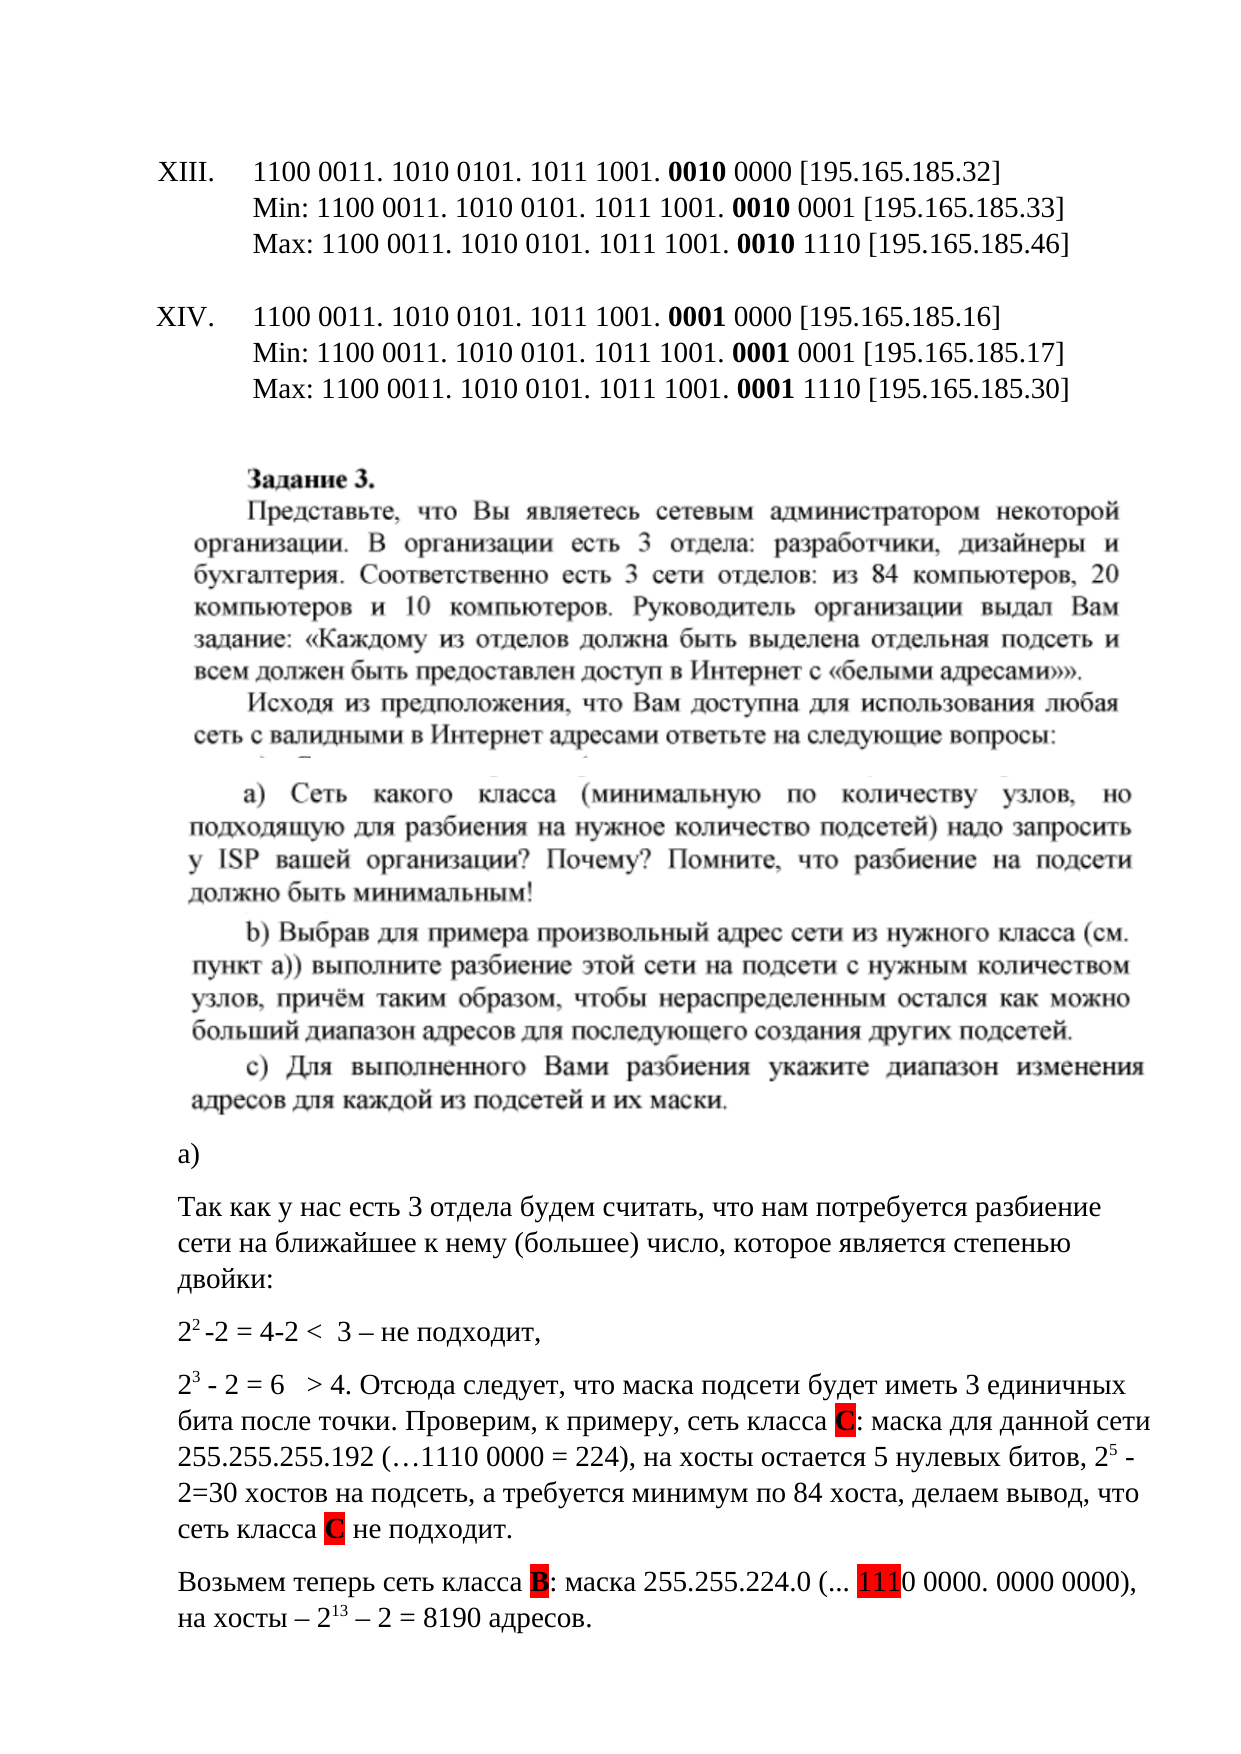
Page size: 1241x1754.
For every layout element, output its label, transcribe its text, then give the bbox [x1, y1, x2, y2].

list Max: 1100 0011. 1010 0101. 1011 1001. 0001 1110 [195.165.185.30] [252, 371, 1152, 405]
list Min: 1100 0011. 1010 0101. 1011 1001. 0001 0001 [195.165.185.17] [252, 335, 1152, 368]
list Max: 1100 0011. 1010 0101. 1011 1001. 0010 1110 [195.165.185.46] [252, 227, 1152, 260]
text a) [177, 1136, 1152, 1170]
text 22 -2 = 4-2 < 3 – не подходит, [177, 1314, 1152, 1348]
list 1100 0011. 1010 0101. 1011 1001. 0010 0000 [195.165.185.32] [215, 154, 1152, 188]
list 1100 0011. 1010 0101. 1011 1001. 0001 0000 [195.165.185.16] [215, 299, 1152, 332]
picture [177, 460, 1152, 758]
text Возьмем теперь сеть класса В: маска 255.255.224.0 (... 1110 0000. 0000 0000), на хосты – 213 – 2 = 8190 адресов. [177, 1564, 1152, 1634]
list Min: 1100 0011. 1010 0101. 1011 1001. 0010 0001 [195.165.185.33] [252, 190, 1152, 224]
picture [177, 776, 1152, 913]
picture [177, 914, 1152, 1049]
picture [177, 1050, 1152, 1118]
text Так как у нас есть 3 отдела будем считать, что нам потребуется разбиение сети на ближайшее к нему (большее) число, которое является степенью двойки: [177, 1189, 1152, 1295]
text 23 - 2 = 6 > 4. Отсюда следует, что маска подсети будет иметь 3 единичных бита после точки. Проверим, к примеру, сеть класса C: маска для данной сети 255.255.255.192 (…1110 0000 = 224), на хосты остается 5 нулевых битов, 25 - 2=30 хостов на подсеть, а требуется минимум по 84 хоста, делаем вывод, что сеть класса С не подходит. [177, 1367, 1152, 1545]
